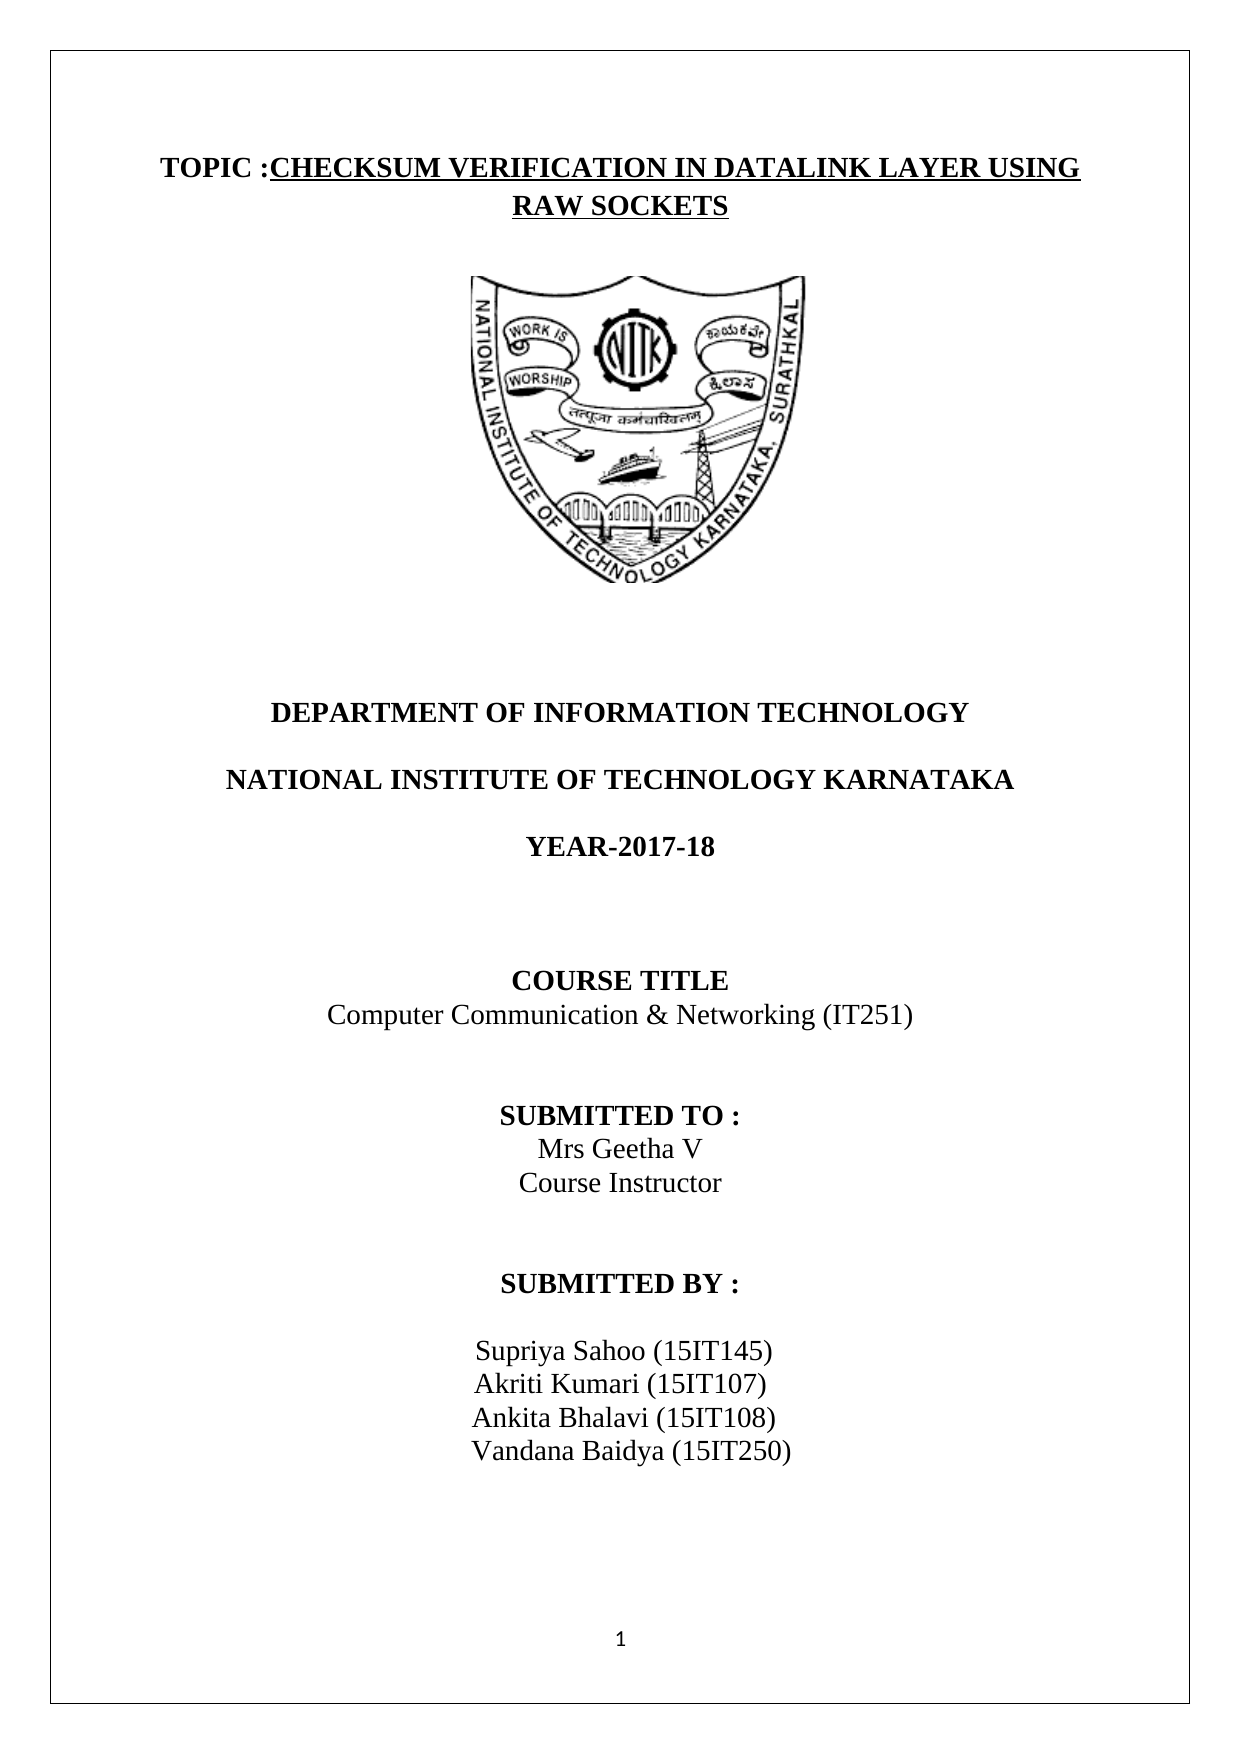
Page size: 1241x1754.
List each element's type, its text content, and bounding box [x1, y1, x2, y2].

text NATIONAL INSTITUTE OF TECHNOLOGY KARNATAKA [150, 762, 1090, 796]
text Computer Communication & Networking (IT251) [150, 997, 1090, 1031]
text COURSE TITLE [150, 963, 1090, 997]
text Course Instructor [150, 1165, 1090, 1198]
text TOPIC :CHECKSUM VERIFICATION IN DATALINK LAYER USING RAW SOCKETS [150, 150, 1090, 222]
text DEPARTMENT OF INFORMATION TECHNOLOGY [150, 695, 1090, 729]
text Ankita Bhalavi (15IT108) [150, 1400, 1090, 1433]
text Mrs Geetha V [150, 1131, 1090, 1165]
text Akriti Kumari (15IT107) [150, 1366, 1090, 1400]
text Vandana Baidya (15IT250) [150, 1433, 1090, 1467]
text YEAR-2017-18 [150, 829, 1090, 863]
text SUBMITTED TO : [150, 1098, 1090, 1131]
text SUBMITTED BY : [150, 1266, 1090, 1299]
text Supriya Sahoo (15IT145) [150, 1333, 1090, 1366]
